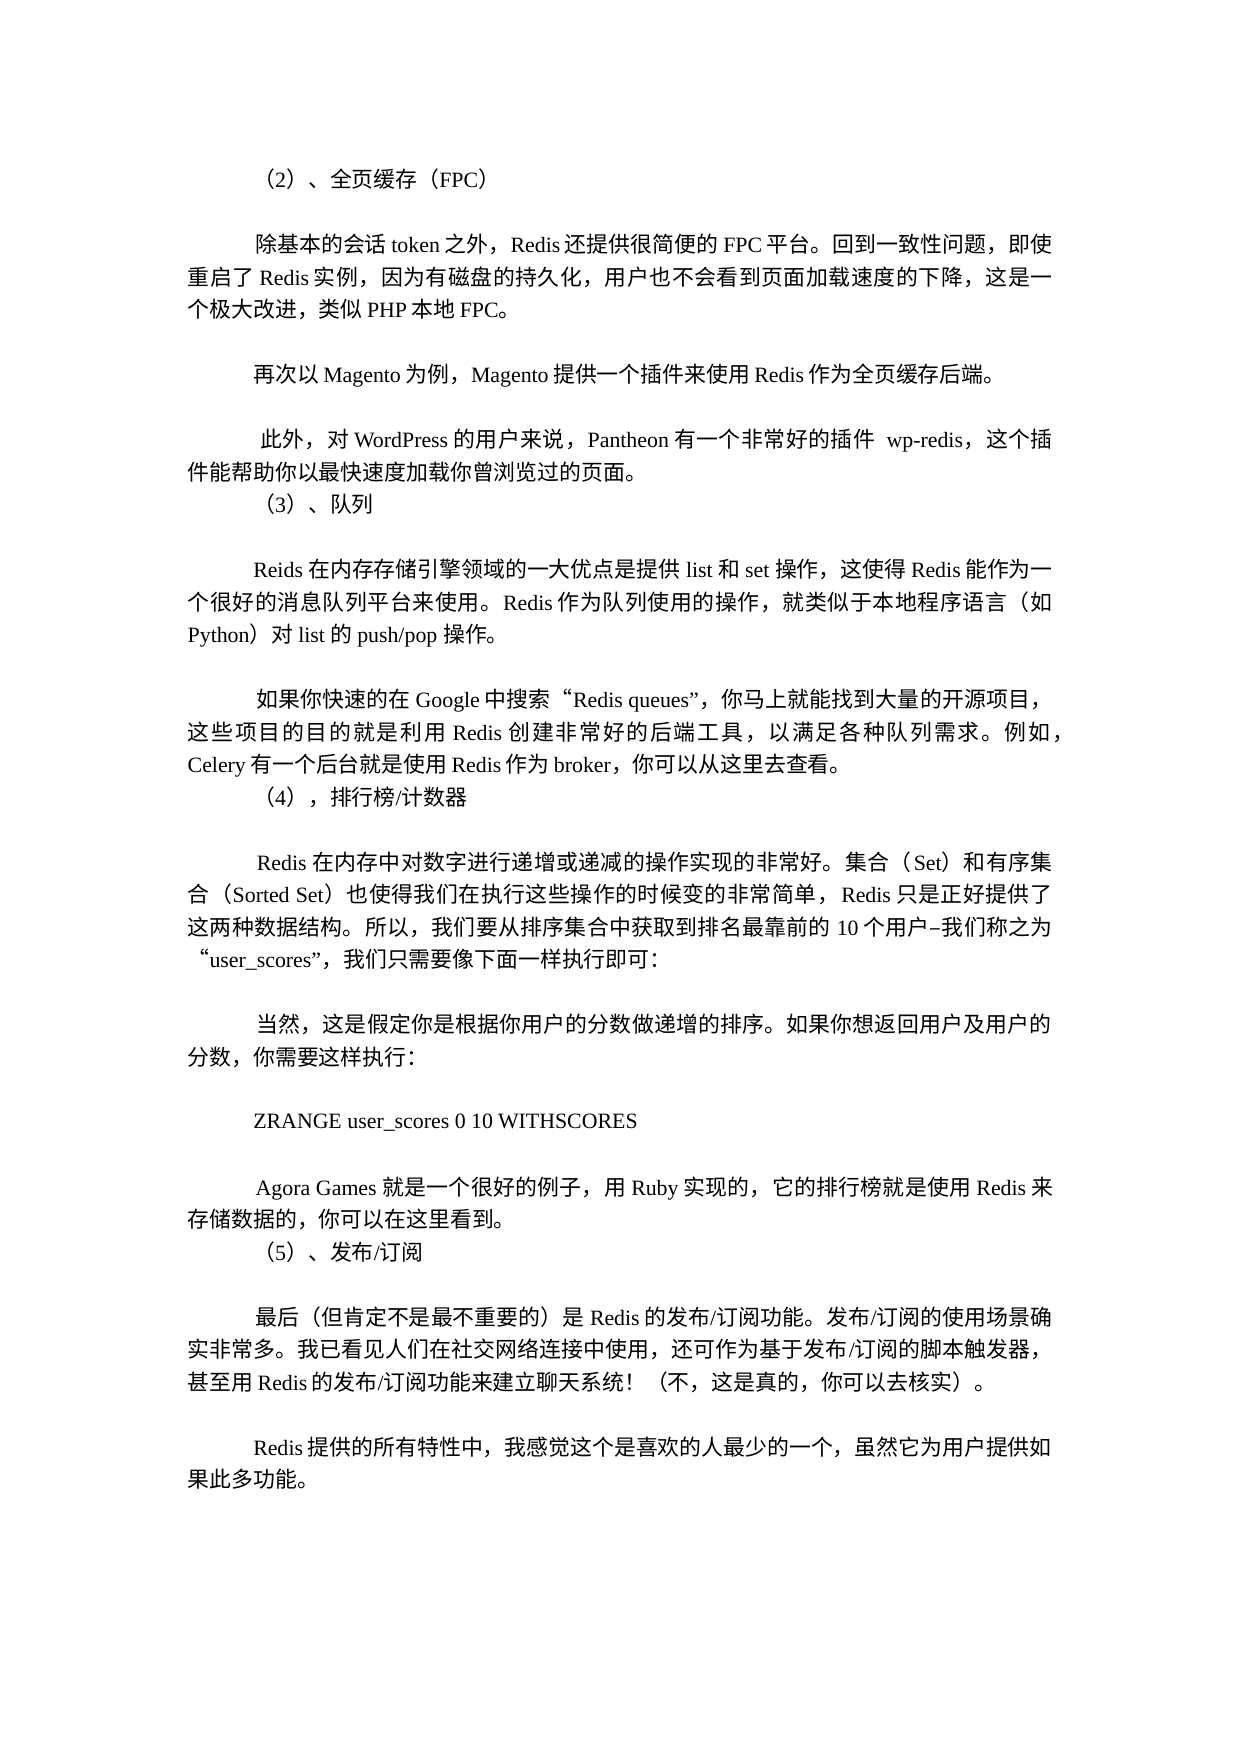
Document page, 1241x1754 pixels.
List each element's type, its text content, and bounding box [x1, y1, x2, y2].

text Agora Games就是一个很好的例子，用Ruby实现的，它的排行榜就是使用Redis来存储数据的，你可以在这里看到。 [187, 1169, 1053, 1234]
text 最后（但肯定不是最不重要的）是Redis的发布/订阅功能。发布/订阅的使用场景确实非常多。我已看见人们在社交网络连接中使用，还可作为基于发布/订阅的脚本触发器，甚至用Redis的发布/订阅功能来建立聊天系统！（不，这是真的，你可以去核实）。 [187, 1299, 1053, 1397]
text （3）、队列 [187, 487, 1053, 519]
text 如果你快速的在Google中搜索“Redis queues”，你马上就能找到大量的开源项目，这些项目的目的就是利用Redis创建非常好的后端工具，以满足各种队列需求。例如，Celery有一个后台就是使用Redis作为broker，你可以从这里去查看。 [187, 682, 1053, 779]
text Reids在内存存储引擎领域的一大优点是提供 list 和 set 操作，这使得Redis能作为一个很好的消息队列平台来使用。Redis作为队列使用的操作，就类似于本地程序语言（如Python）对 list 的 push/pop 操作。 [187, 552, 1053, 649]
text （2）、全页缓存（FPC） [187, 162, 1053, 194]
text 当然，这是假定你是根据你用户的分数做递增的排序。如果你想返回用户及用户的分数，你需要这样执行： [187, 1007, 1053, 1072]
text （5）、发布/订阅 [187, 1234, 1053, 1267]
text 此外，对WordPress的用户来说，Pantheon有一个非常好的插件 wp-redis，这个插件能帮助你以最快速度加载你曾浏览过的页面。 [187, 422, 1053, 487]
text ZRANGE user_scores 0 10 WITHSCORES [187, 1104, 1053, 1137]
text Redis在内存中对数字进行递增或递减的操作实现的非常好。集合（Set）和有序集合（Sorted Set）也使得我们在执行这些操作的时候变的非常简单，Redis只是正好提供了这两种数据结构。所以，我们要从排序集合中获取到排名最靠前的10个用户–我们称之为“user_scores”，我们只需要像下面一样执行即可： [187, 844, 1053, 974]
text 除基本的会话token之外，Redis还提供很简便的FPC平台。回到一致性问题，即使重启了Redis实例，因为有磁盘的持久化，用户也不会看到页面加载速度的下降，这是一个极大改进，类似PHP本地FPC。 [187, 227, 1053, 324]
text 再次以Magento为例，Magento提供一个插件来使用Redis作为全页缓存后端。 [187, 357, 1053, 389]
text Redis提供的所有特性中，我感觉这个是喜欢的人最少的一个，虽然它为用户提供如果此多功能。 [187, 1429, 1053, 1494]
text （4），排行榜/计数器 [187, 779, 1053, 812]
